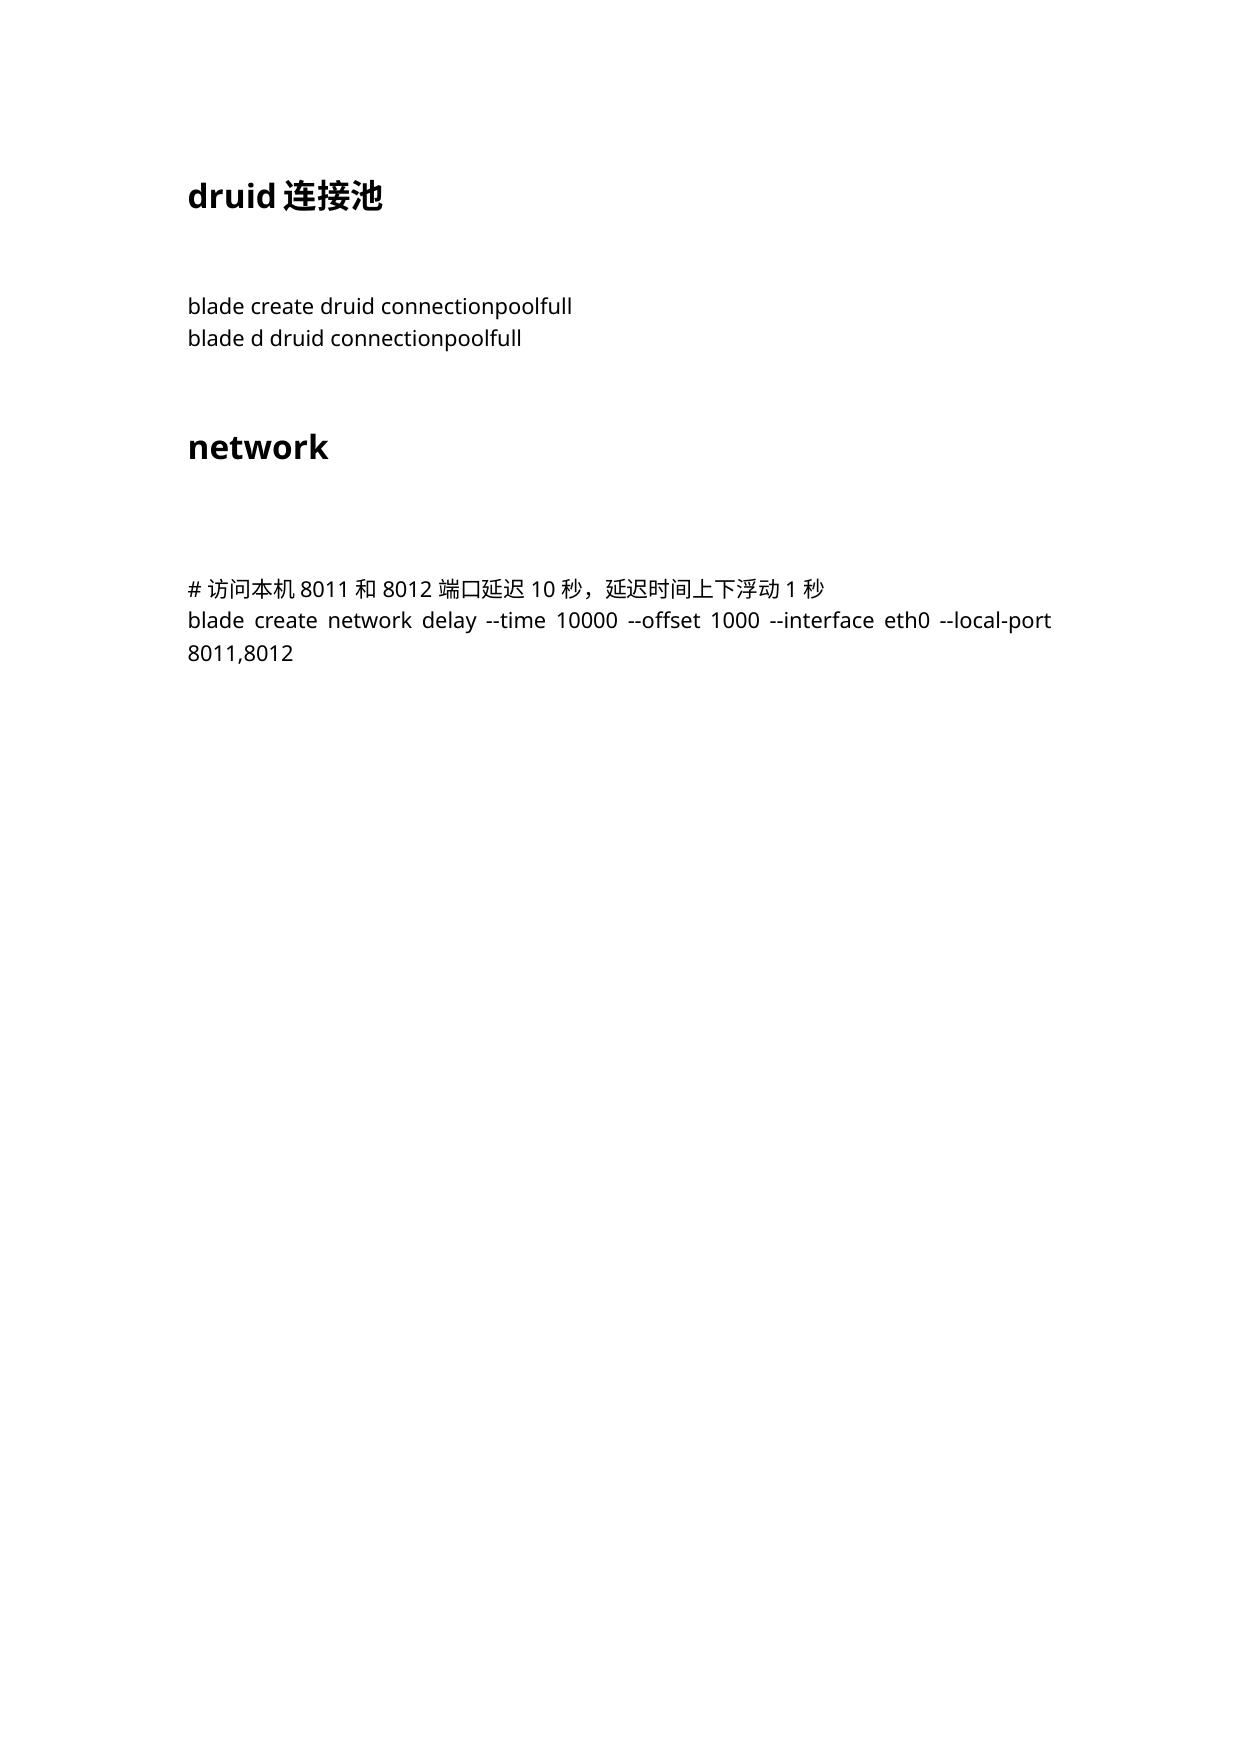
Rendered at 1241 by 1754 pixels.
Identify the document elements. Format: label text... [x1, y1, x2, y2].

subtitle network [187, 414, 1053, 479]
text blade d druid connectionpoolfull [187, 322, 1053, 354]
text blade create network delay --time 10000 --offset 1000 --interface eth0 --local-port 8011,8012 [187, 604, 1053, 669]
text blade create druid connectionpoolfull [187, 289, 1053, 322]
subtitle druid连接池 [187, 162, 1053, 227]
text # 访问本机 8011 和 8012 端口延迟 10 秒，延迟时间上下浮动 1 秒 [187, 572, 1053, 604]
